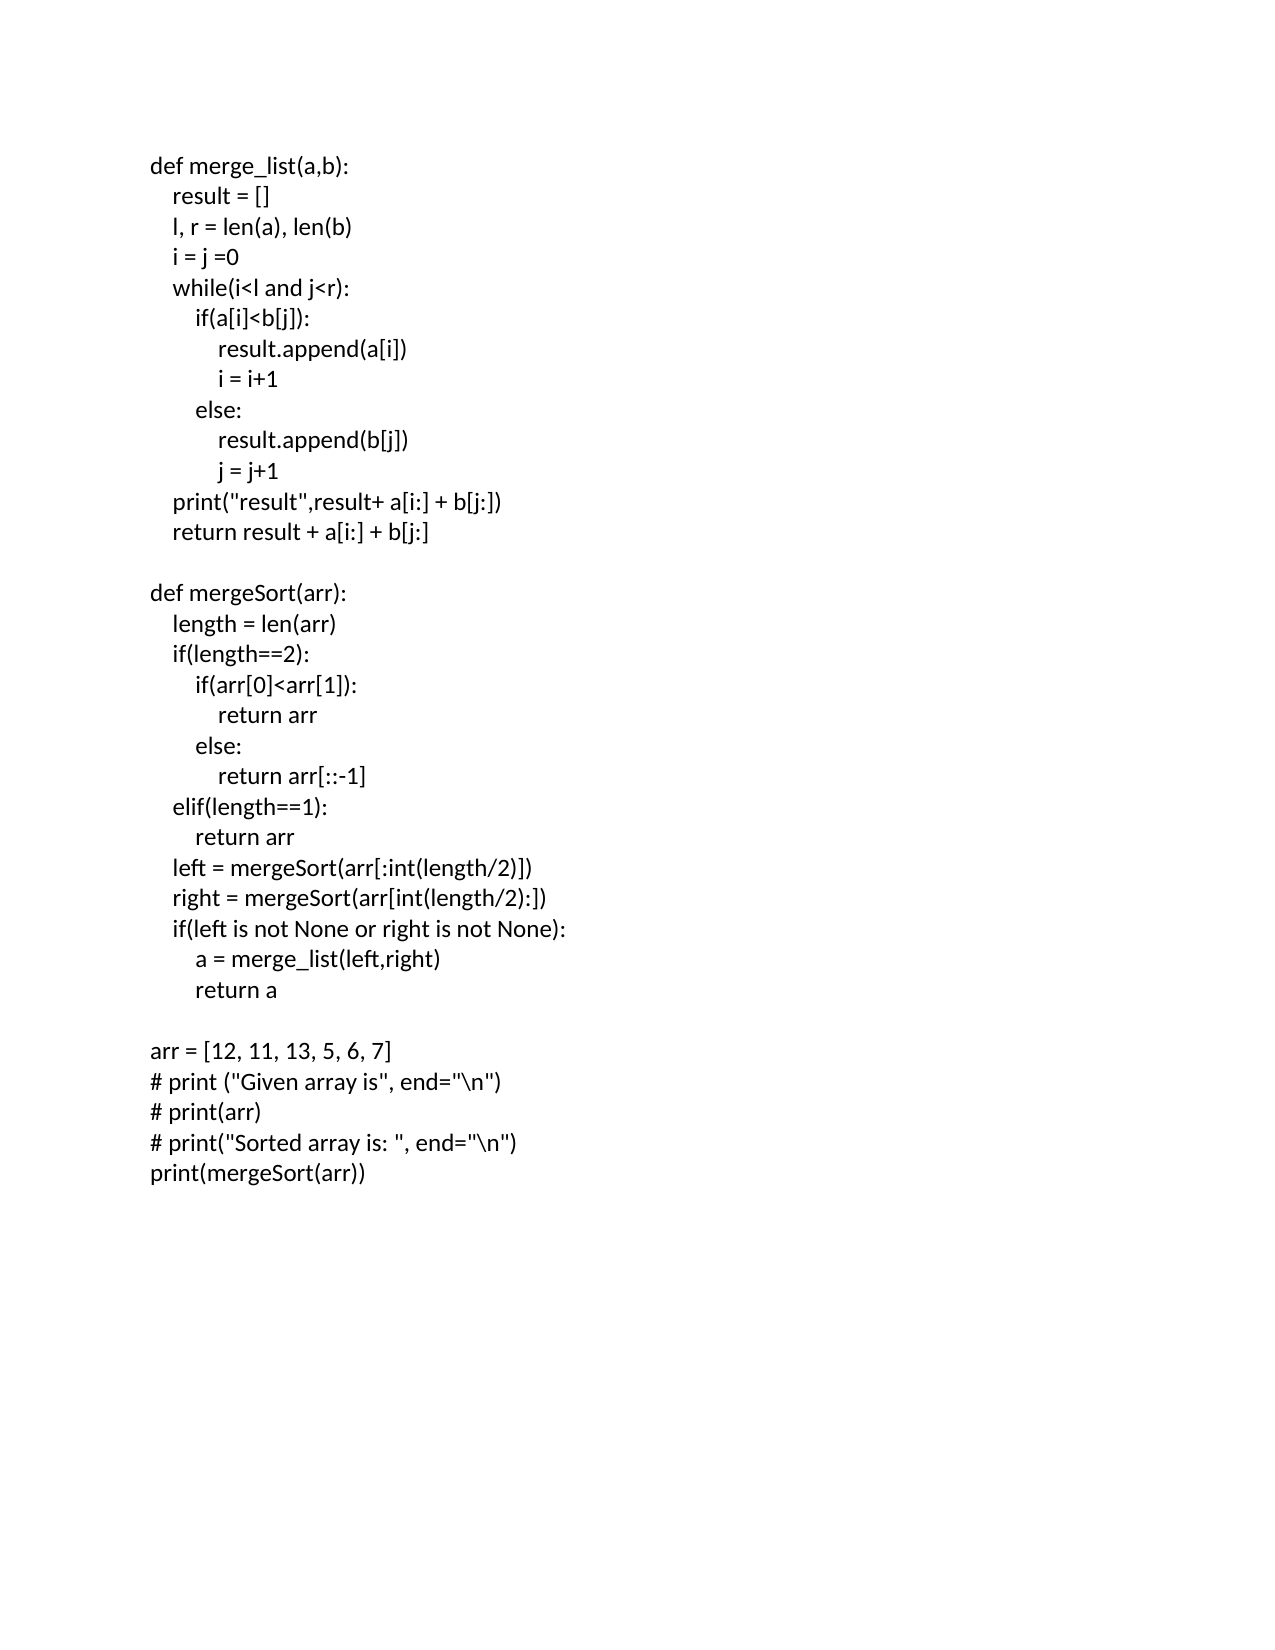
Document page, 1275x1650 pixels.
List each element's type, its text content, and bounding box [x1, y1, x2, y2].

text else: [150, 394, 1125, 425]
text result = [] [150, 181, 1125, 211]
text result.append(a[i]) [150, 333, 1125, 364]
text print(mergeSort(arr)) [150, 1157, 1125, 1188]
text right = mergeSort(arr[int(length/2):]) [150, 882, 1125, 913]
text return result + a[i:] + b[j:] [150, 516, 1125, 547]
text i = i+1 [150, 364, 1125, 394]
text # print("Sorted array is: ", end="\n") [150, 1127, 1125, 1157]
text def merge_list(a,b): [150, 150, 1125, 181]
text else: [150, 730, 1125, 760]
text def mergeSort(arr): [150, 577, 1125, 608]
text if(length==2): [150, 638, 1125, 669]
text result.append(b[j]) [150, 425, 1125, 455]
text return arr [150, 821, 1125, 852]
text return a [150, 974, 1125, 1004]
text length = len(arr) [150, 608, 1125, 638]
text left = mergeSort(arr[:int(length/2)]) [150, 852, 1125, 882]
text # print(arr) [150, 1096, 1125, 1127]
text print("result",result+ a[i:] + b[j:]) [150, 486, 1125, 516]
text j = j+1 [150, 455, 1125, 486]
text i = j =0 [150, 242, 1125, 272]
text arr = [12, 11, 13, 5, 6, 7] [150, 1035, 1125, 1066]
text if(arr[0]<arr[1]): [150, 669, 1125, 699]
text return arr [150, 699, 1125, 730]
text a = merge_list(left,right) [150, 943, 1125, 974]
text # print ("Given array is", end="\n") [150, 1066, 1125, 1096]
text l, r = len(a), len(b) [150, 211, 1125, 242]
text while(i<l and j<r): [150, 272, 1125, 303]
text if(left is not None or right is not None): [150, 913, 1125, 943]
text return arr[::-1] [150, 760, 1125, 791]
text elif(length==1): [150, 791, 1125, 821]
text if(a[i]<b[j]): [150, 303, 1125, 333]
